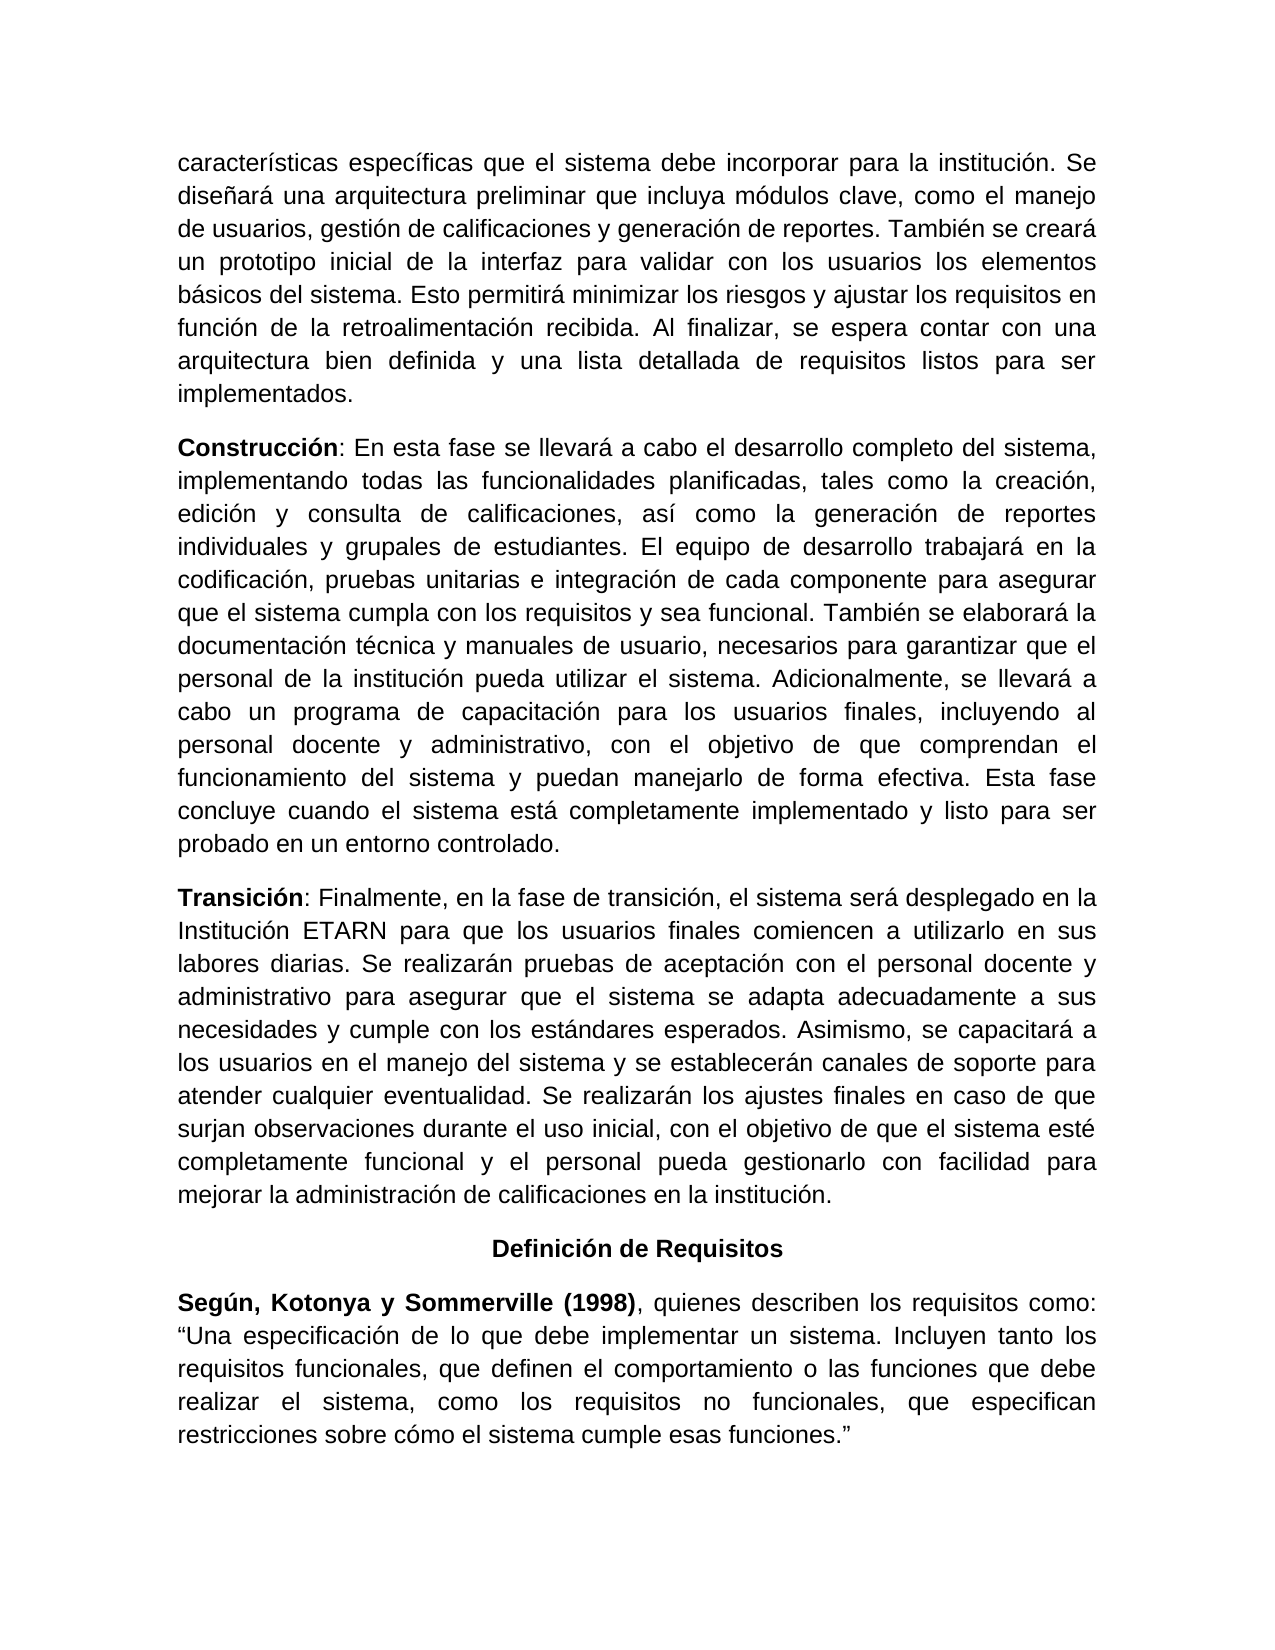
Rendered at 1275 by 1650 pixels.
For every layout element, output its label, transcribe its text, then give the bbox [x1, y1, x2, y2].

text Definición de Requisitos [177, 1234, 1098, 1262]
text Transición: Finalmente, en la fase de transición, el sistema será desplegado en la Institución ETARN para que los usuarios finales comiencen a utilizarlo en sus labores diarias. Se realizarán pruebas de aceptación con el personal docente y administrativo para asegurar que el sistema se adapta adecuadamente a sus necesidades y cumple con los estándares esperados. Asimismo, se capacitará a los usuarios en el manejo del sistema y se establecerán canales de soporte para atender cualquier eventualidad. Se realizarán los ajustes finales en caso de que surjan observaciones durante el uso inicial, con el objetivo de que el sistema esté completamente funcional y el personal pueda gestionarlo con facilidad para mejorar la administración de calificaciones en la institución. [177, 883, 1098, 1209]
text Según, Kotonya y Sommerville (1998), quienes describen los requisitos como: “Una especificación de lo que debe implementar un sistema. Incluyen tanto los requisitos funcionales, que definen el comportamiento o las funciones que debe realizar el sistema, como los requisitos no funcionales, que especifican restricciones sobre cómo el sistema cumple esas funciones.” [177, 1288, 1098, 1448]
text Construcción: En esta fase se llevará a cabo el desarrollo completo del sistema, implementando todas las funcionalidades planificadas, tales como la creación, edición y consulta de calificaciones, así como la generación de reportes individuales y grupales de estudiantes. El equipo de desarrollo trabajará en la codificación, pruebas unitarias e integración de cada componente para asegurar que el sistema cumpla con los requisitos y sea funcional. También se elaborará la documentación técnica y manuales de usuario, necesarios para garantizar que el personal de la institución pueda utilizar el sistema. Adicionalmente, se llevará a cabo un programa de capacitación para los usuarios finales, incluyendo al personal docente y administrativo, con el objetivo de que comprendan el funcionamiento del sistema y puedan manejarlo de forma efectiva. Esta fase concluye cuando el sistema está completamente implementado y listo para ser probado en un entorno controlado. [177, 433, 1098, 858]
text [177, 148, 1098, 407]
